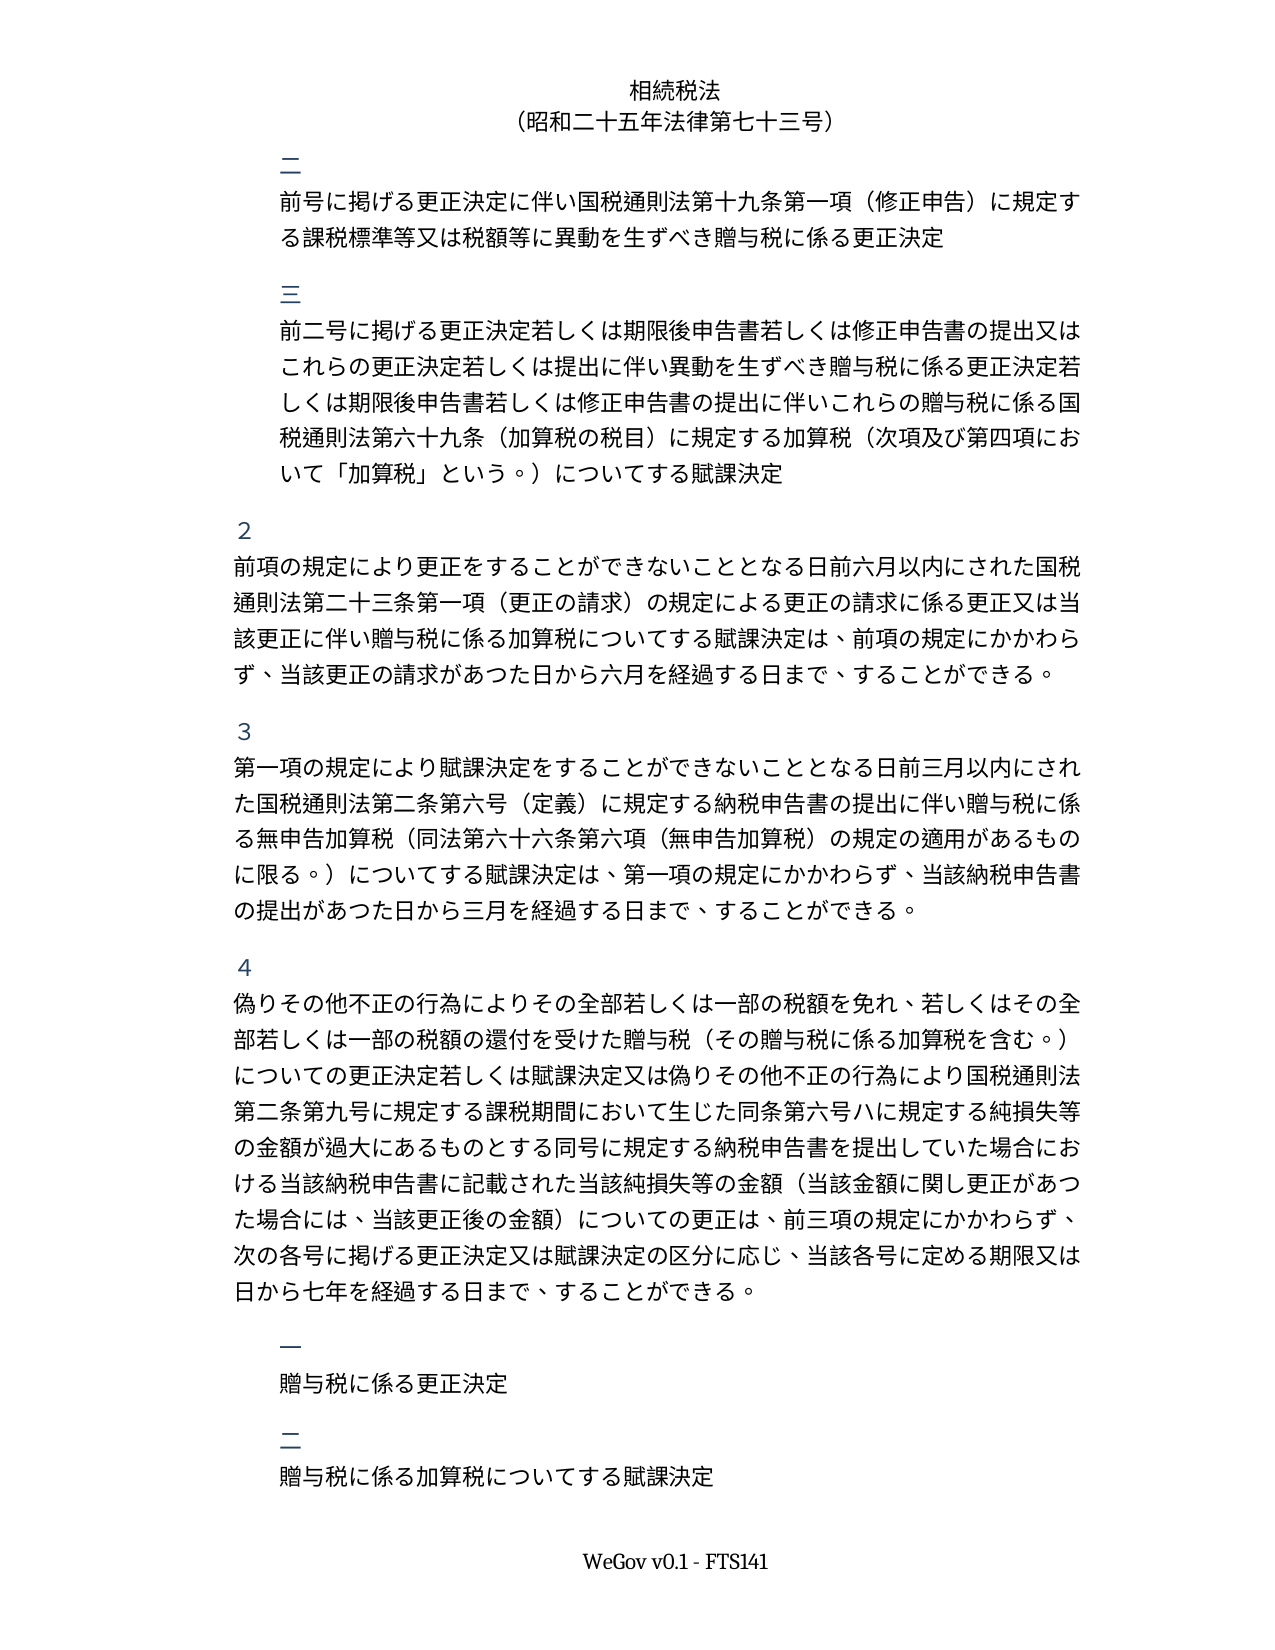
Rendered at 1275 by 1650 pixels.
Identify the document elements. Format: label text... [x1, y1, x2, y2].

text 贈与税に係る更正決定 [279, 1368, 1087, 1399]
subtitle 三 [279, 279, 1087, 310]
text 贈与税に係る加算税についてする賦課決定 [279, 1461, 1087, 1492]
subtitle ４ [233, 952, 1087, 983]
text 前二号に掲げる更正決定若しくは期限後申告書若しくは修正申告書の提出又はこれらの更正決定若しくは提出に伴い異動を生ずべき贈与税に係る更正決定若しくは期限後申告書若しくは修正申告書の提出に伴いこれらの贈与税に係る国税通則法第六十九条（加算税の税目）に規定する加算税（次項及び第四項において「加算税」という。）についてする賦課決定 [279, 314, 1087, 489]
subtitle 一 [279, 1332, 1087, 1363]
subtitle ２ [233, 515, 1087, 546]
subtitle ３ [233, 716, 1087, 747]
text 前号に掲げる更正決定に伴い国税通則法第十九条第一項（修正申告）に規定する課税標準等又は税額等に異動を生ずべき贈与税に係る更正決定 [279, 186, 1087, 253]
text 第一項の規定により賦課決定をすることができないこととなる日前三月以内にされた国税通則法第二条第六号（定義）に規定する納税申告書の提出に伴い贈与税に係る無申告加算税（同法第六十六条第六項（無申告加算税）の規定の適用があるものに限る。）についてする賦課決定は、第一項の規定にかかわらず、当該納税申告書の提出があつた日から三月を経過する日まで、することができる。 [233, 752, 1087, 927]
subtitle 二 [279, 150, 1087, 181]
text 偽りその他不正の行為によりその全部若しくは一部の税額を免れ、若しくはその全部若しくは一部の税額の還付を受けた贈与税（その贈与税に係る加算税を含む。）についての更正決定若しくは賦課決定又は偽りその他不正の行為により国税通則法第二条第九号に規定する課税期間において生じた同条第六号ハに規定する純損失等の金額が過大にあるものとする同号に規定する納税申告書を提出していた場合における当該納税申告書に記載された当該純損失等の金額（当該金額に関し更正があつた場合には、当該更正後の金額）についての更正は、前三項の規定にかかわらず、次の各号に掲げる更正決定又は賦課決定の区分に応じ、当該各号に定める期限又は日から七年を経過する日まで、することができる。 [233, 988, 1087, 1307]
subtitle 二 [279, 1425, 1087, 1456]
text 前項の規定により更正をすることができないこととなる日前六月以内にされた国税通則法第二十三条第一項（更正の請求）の規定による更正の請求に係る更正又は当該更正に伴い贈与税に係る加算税についてする賦課決定は、前項の規定にかかわらず、当該更正の請求があつた日から六月を経過する日まで、することができる。 [233, 551, 1087, 690]
